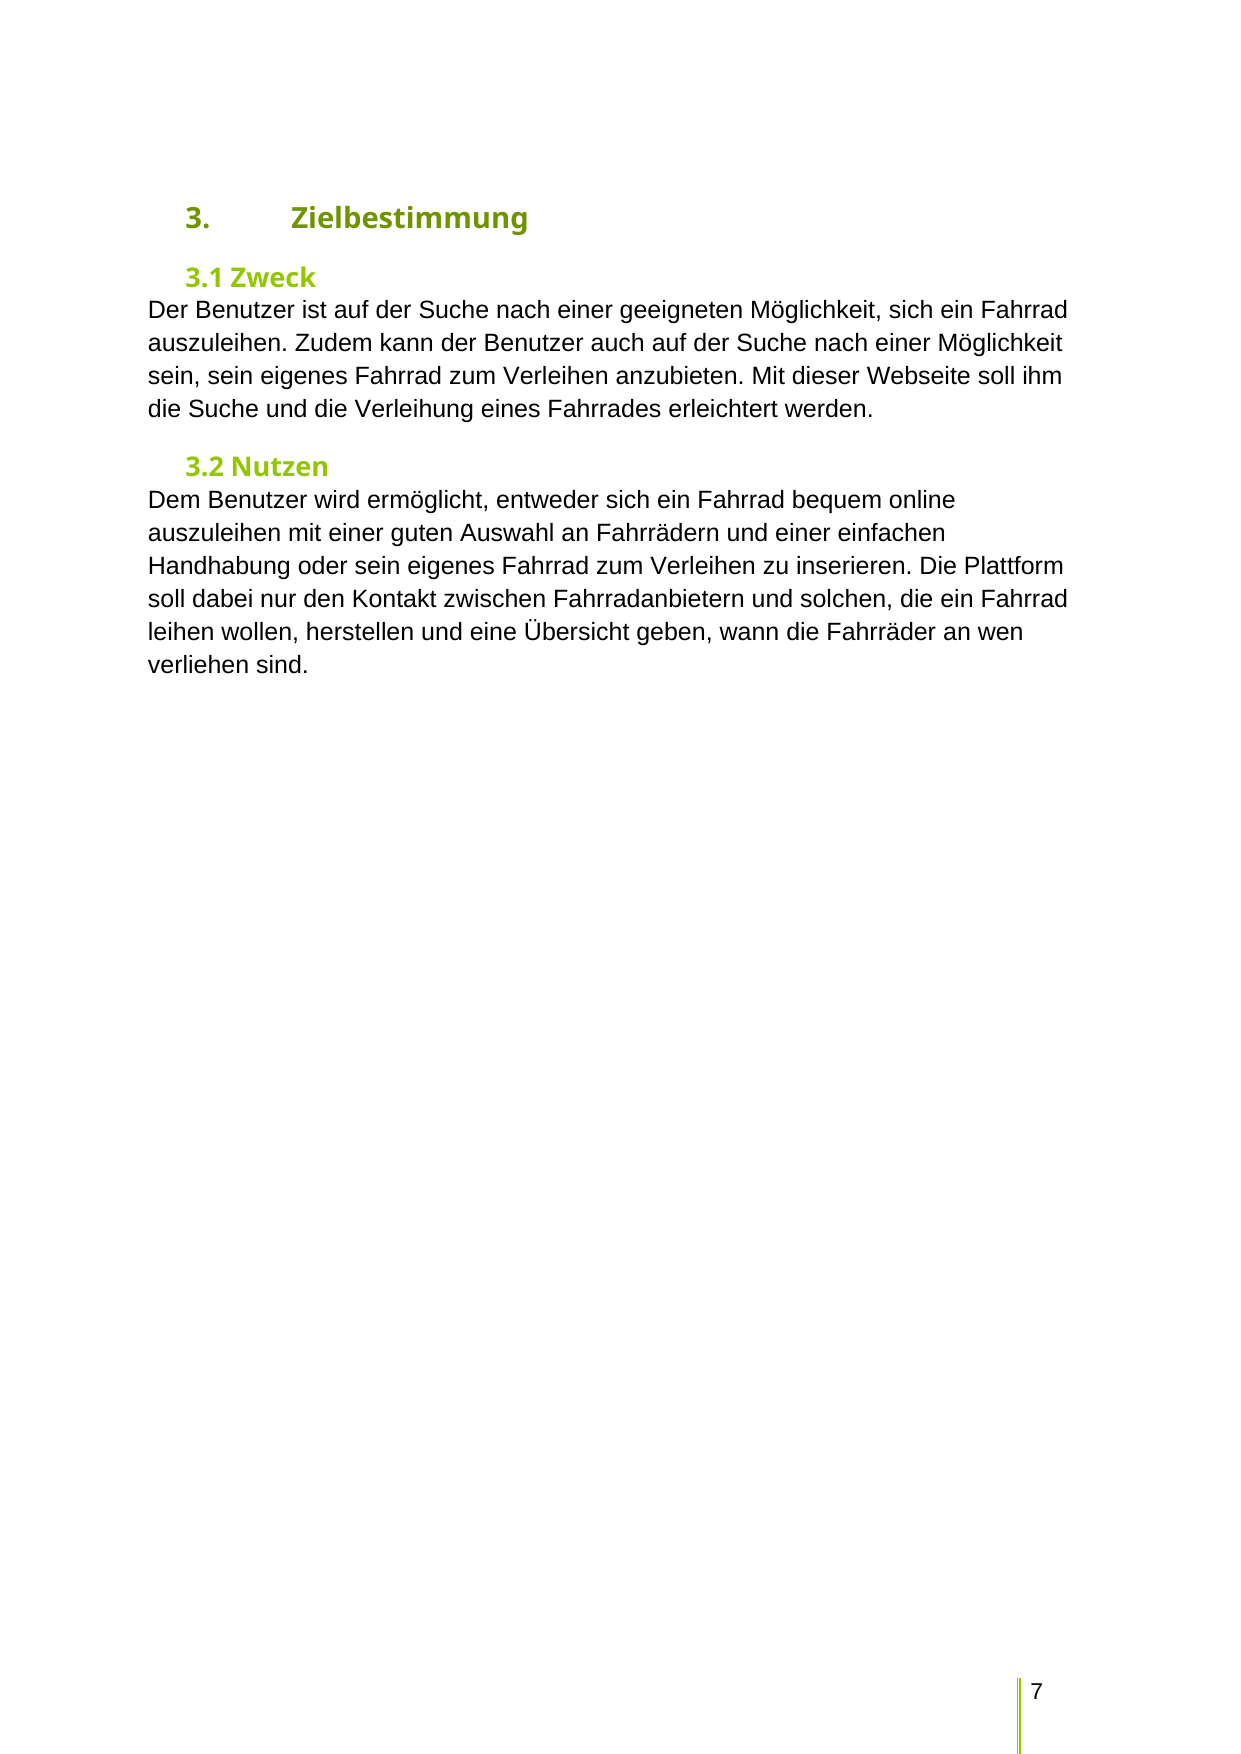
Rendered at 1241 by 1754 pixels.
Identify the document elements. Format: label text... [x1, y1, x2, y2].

text Der Benutzer ist auf der Suche nach einer geeigneten Möglichkeit, sich ein Fahrrad auszuleihen. Zudem kann der Benutzer auch auf der Suche nach einer Möglichkeit sein, sein eigenes Fahrrad zum Verleihen anzubieten. Mit dieser Webseite soll ihm die Suche und die Verleihung eines Fahrrades erleichtert werden. [148, 295, 1093, 423]
subtitle Zweck [185, 258, 1093, 295]
subtitle Nutzen [185, 448, 1093, 485]
text Dem Benutzer wird ermöglicht, entweder sich ein Fahrrad bequem online auszuleihen mit einer guten Auswahl an Fahrrädern und einer einfachen Handhabung oder sein eigenes Fahrrad zum Verleihen zu inserieren. Die Plattform soll dabei nur den Kontakt zwischen Fahrradanbietern und solchen, die ein Fahrrad leihen wollen, herstellen und eine Übersicht geben, wann die Fahrräder an wen verliehen sind. [148, 485, 1093, 679]
subtitle Zielbestimmung [185, 198, 1093, 237]
